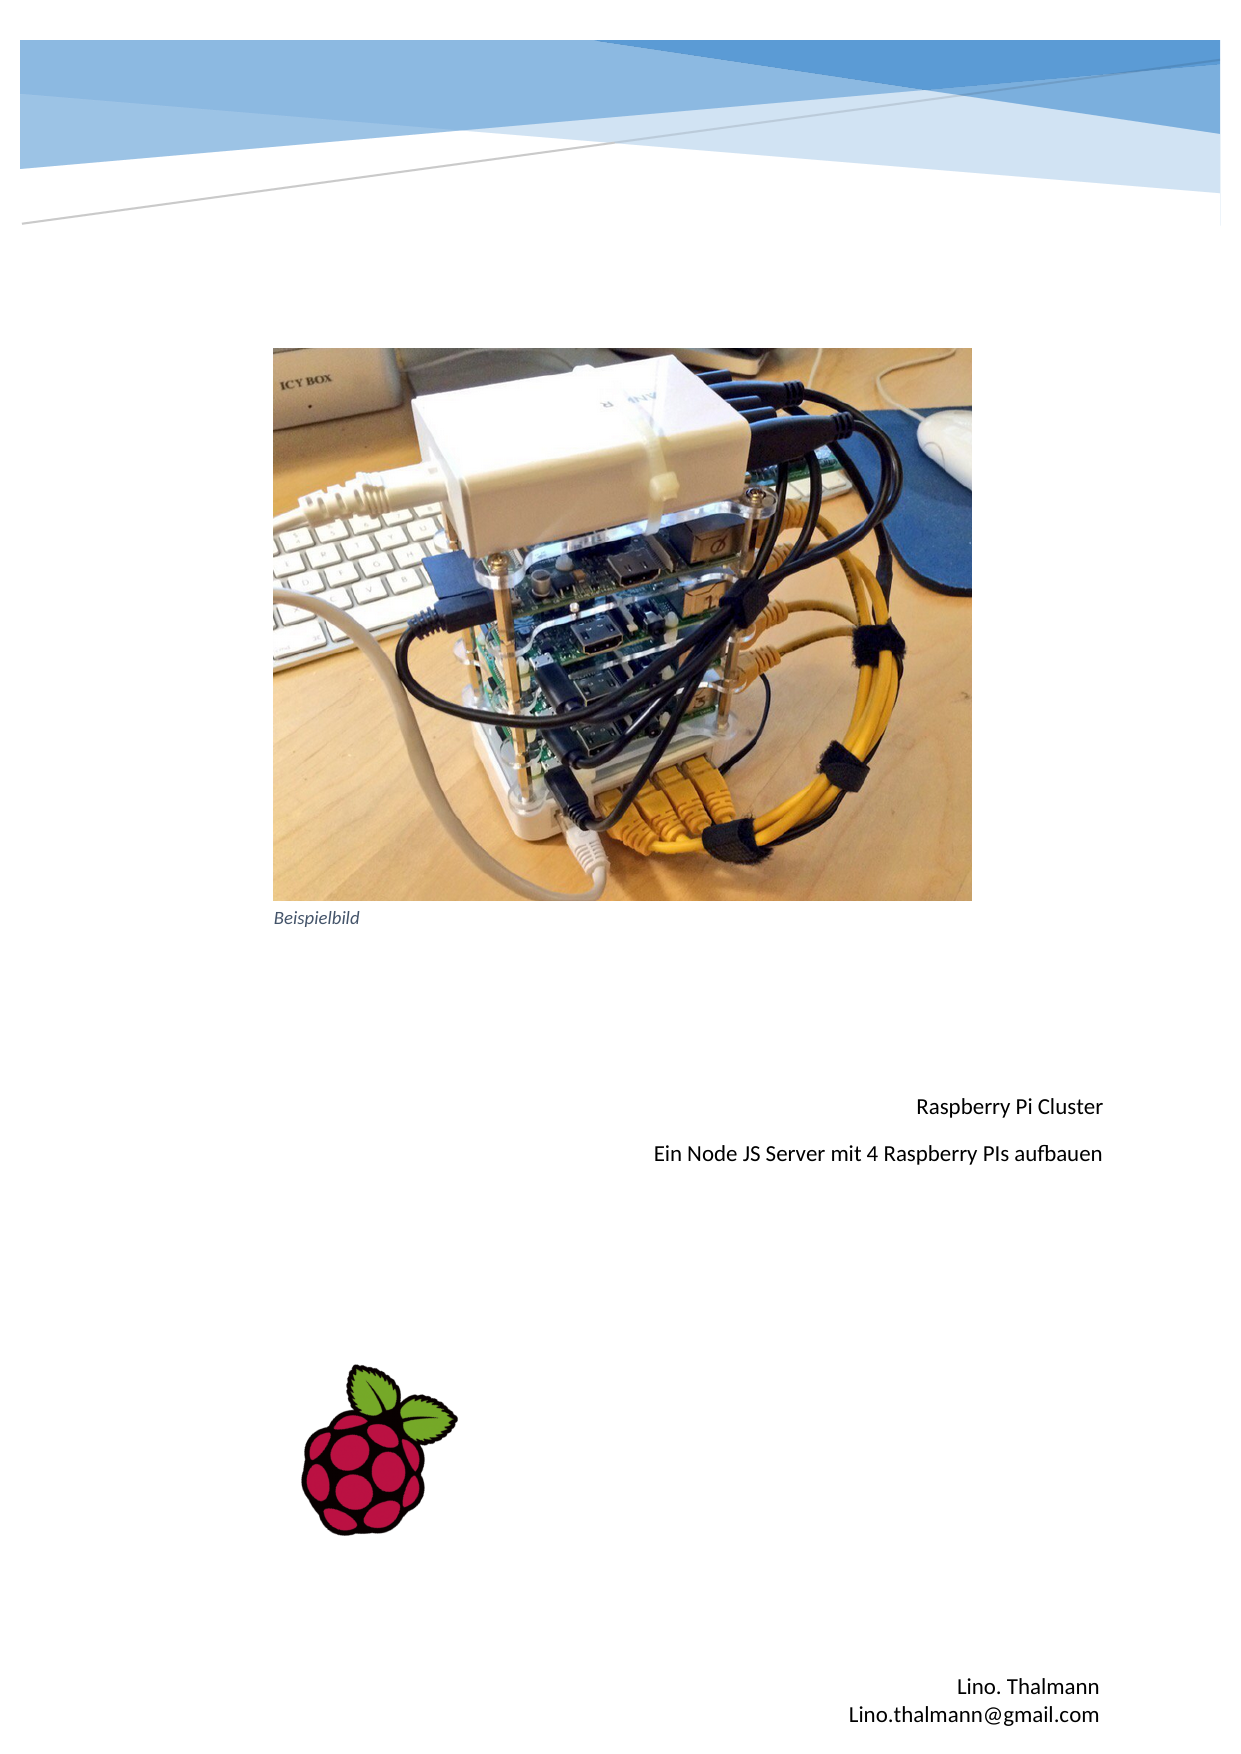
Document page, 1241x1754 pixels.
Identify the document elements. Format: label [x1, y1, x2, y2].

picture [20, 40, 1221, 240]
picture [222, 1314, 521, 1602]
picture [273, 348, 972, 901]
